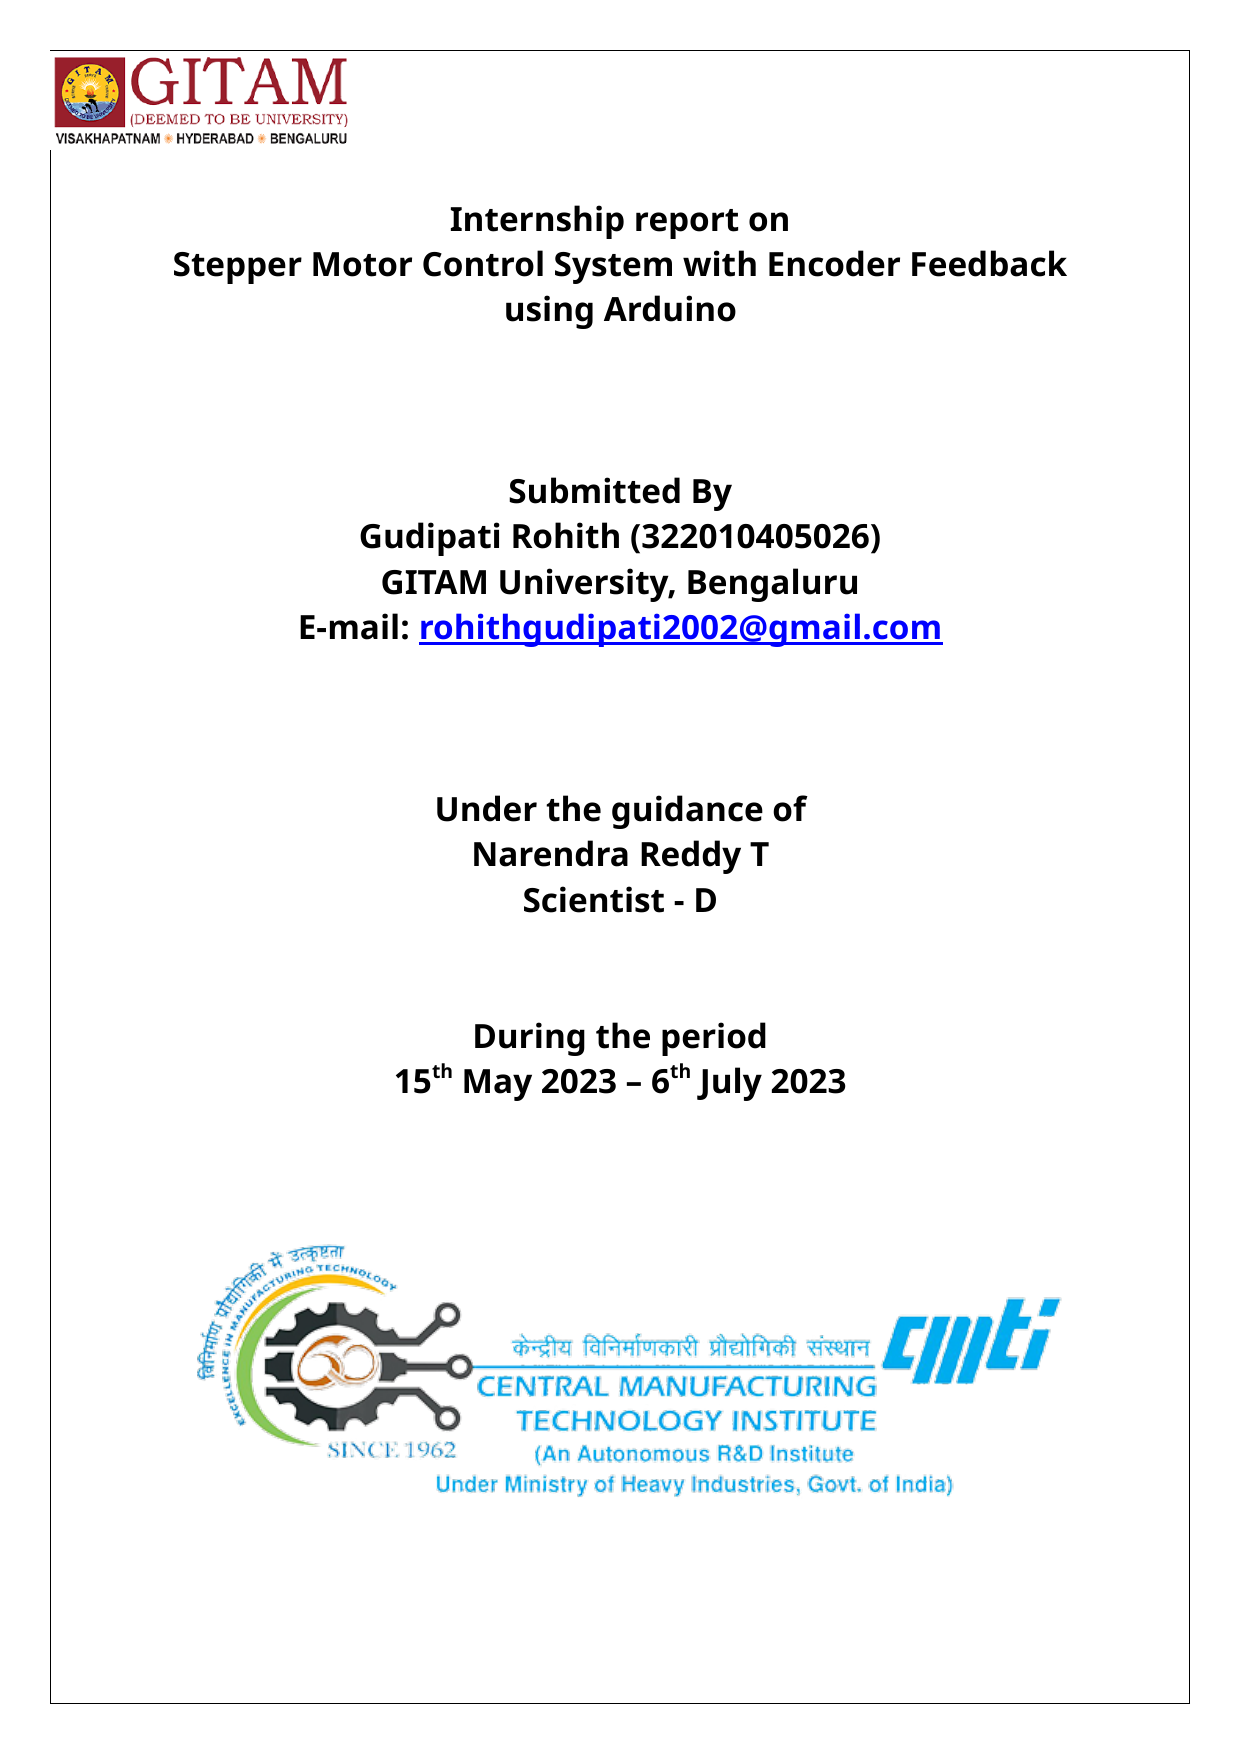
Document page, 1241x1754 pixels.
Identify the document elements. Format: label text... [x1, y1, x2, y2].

text Narendra Reddy T [150, 831, 1090, 877]
text GITAM University, Bengaluru [150, 559, 1090, 604]
text Stepper Motor Control System with Encoder Feedback using Arduino [150, 241, 1090, 332]
text Under the guidance of [150, 786, 1090, 831]
text During the period [150, 1013, 1090, 1058]
picture [48, 51, 353, 150]
text Scientist - D [150, 877, 1090, 922]
text E-mail: rohithgudipati2002@gmail.com [150, 604, 1090, 649]
text Internship report on [150, 195, 1090, 241]
text Submitted By [150, 468, 1090, 513]
text 15th May 2023 – 6th July 2023 [150, 1058, 1090, 1104]
text Gudipati Rohith (322010405026) [150, 513, 1090, 559]
picture [74, 1218, 1185, 1541]
